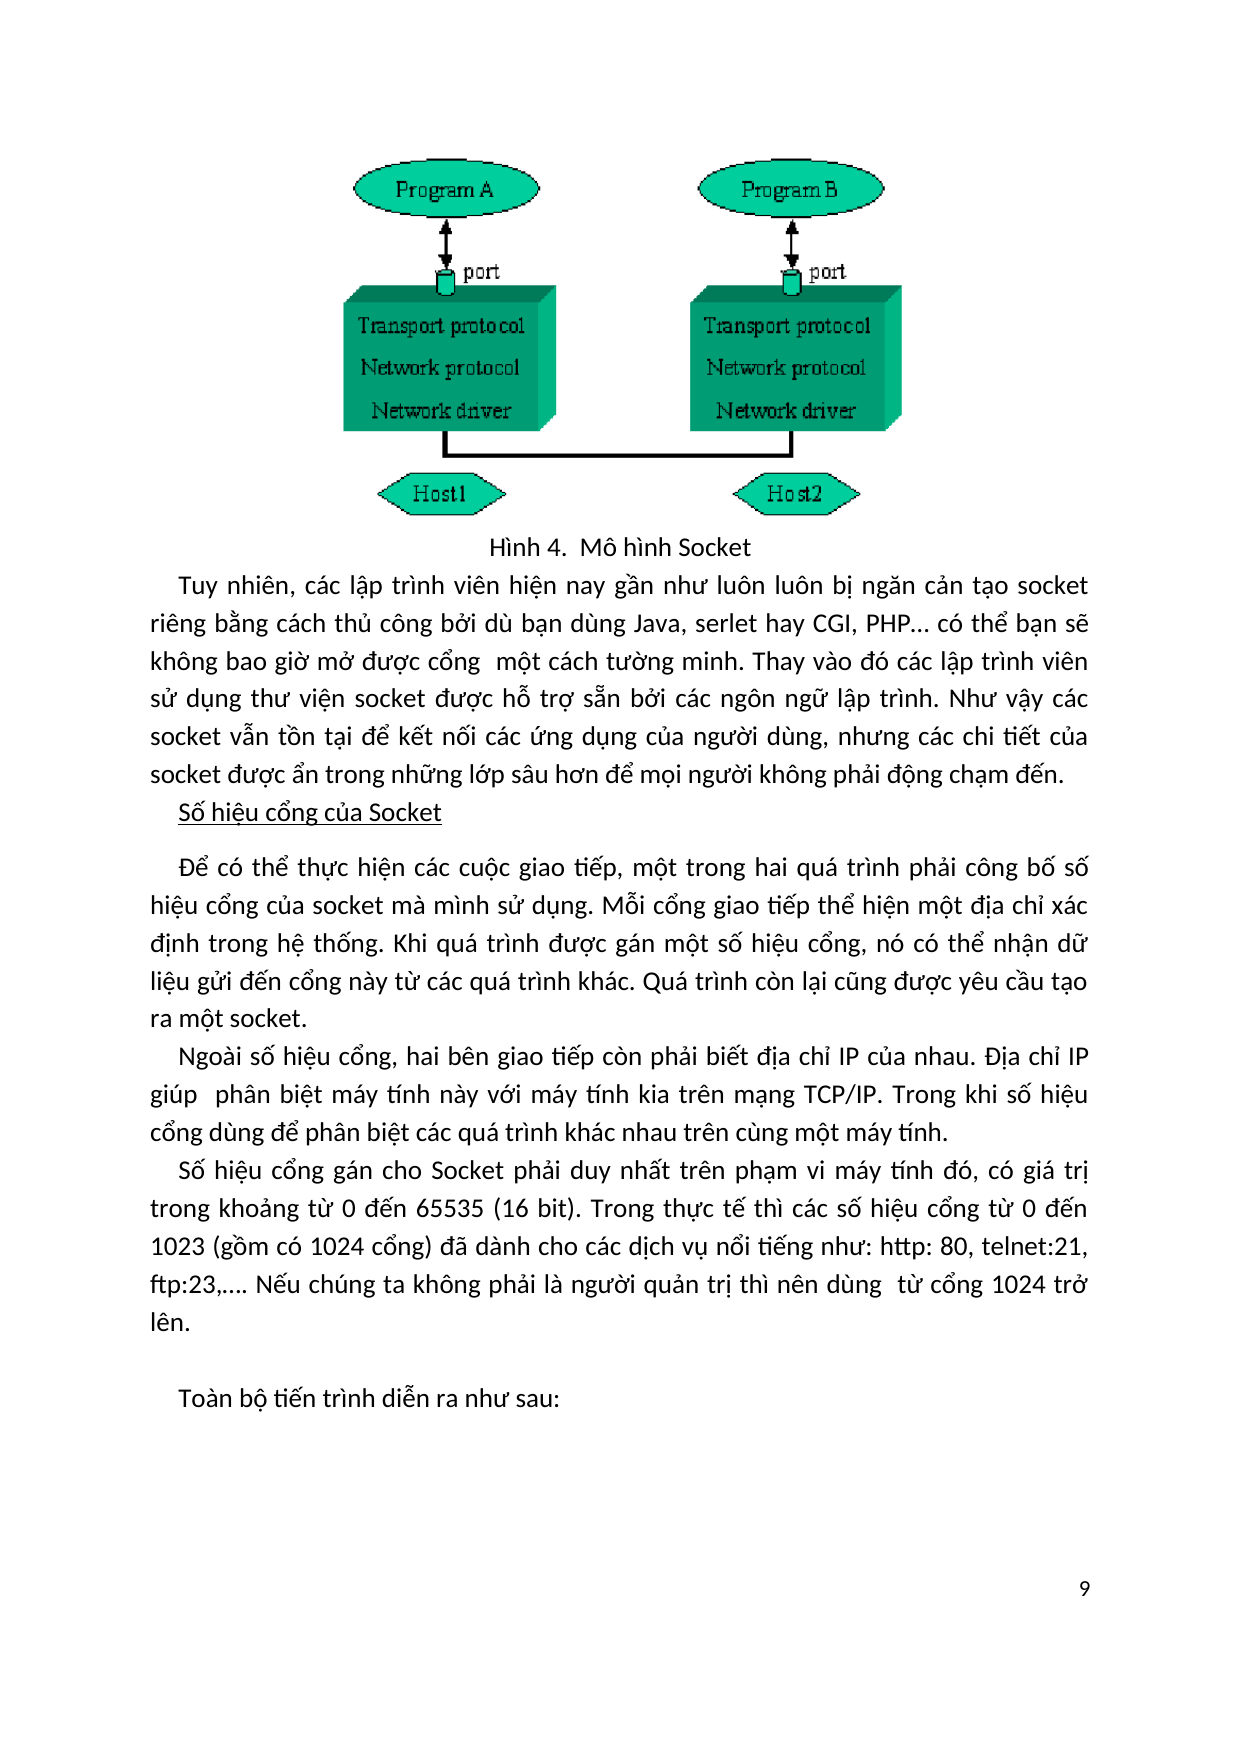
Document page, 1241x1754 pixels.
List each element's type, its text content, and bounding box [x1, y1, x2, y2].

text Hình 4. Mô hình Socket [150, 530, 1090, 563]
text Tuy nhiên, các lập trình viên hiện nay gần như luôn luôn bị ngăn cản tạo socket riêng bằng cách thủ công bởi dù bạn dùng Java, serlet hay CGI, PHP… có thể bạn sẽ không bao giờ mở được cổng một cách tường minh. Thay vào đó các lập trình viên sử dụng thư viện socket được hỗ trợ sẵn bởi các ngôn ngữ lập trình. Như vậy các socket vẫn tồn tại để kết nối các ứng dụng của người dùng, nhưng các chi tiết của socket được ẩn trong những lớp sâu hơn để mọi người không phải động chạm đến. [150, 568, 1090, 790]
text Để có thể thực hiện các cuộc giao tiếp, một trong hai quá trình phải công bố số hiệu cổng của socket mà mình sử dụng. Mỗi cổng giao tiếp thể hiện một địa chỉ xác định trong hệ thống. Khi quá trình được gán một số hiệu cổng, nó có thể nhận dữ liệu gửi đến cổng này từ các quá trình khác. Quá trình còn lại cũng được yêu cầu tạo ra một socket. [150, 850, 1090, 1034]
picture [318, 150, 922, 526]
text Số hiệu cổng của Socket [150, 795, 1090, 828]
text Ngoài số hiệu cổng, hai bên giao tiếp còn phải biết địa chỉ IP của nhau. Địa chỉ IP giúp phân biệt máy tính này với máy tính kia trên mạng TCP/IP. Trong khi số hiệu cổng dùng để phân biệt các quá trình khác nhau trên cùng một máy tính. [150, 1039, 1090, 1148]
text Toàn bộ tiến trình diễn ra như sau: [150, 1381, 1090, 1414]
text Số hiệu cổng gán cho Socket phải duy nhất trên phạm vi máy tính đó, có giá trị trong khoảng từ 0 đến 65535 (16 bit). Trong thực tế thì các số hiệu cổng từ 0 đến 1023 (gồm có 1024 cổng) đã dành cho các dịch vụ nổi tiếng như: http: 80, telnet:21, ftp:23,…. Nếu chúng ta không phải là người quản trị thì nên dùng từ cổng 1024 trở lên. [150, 1153, 1090, 1338]
